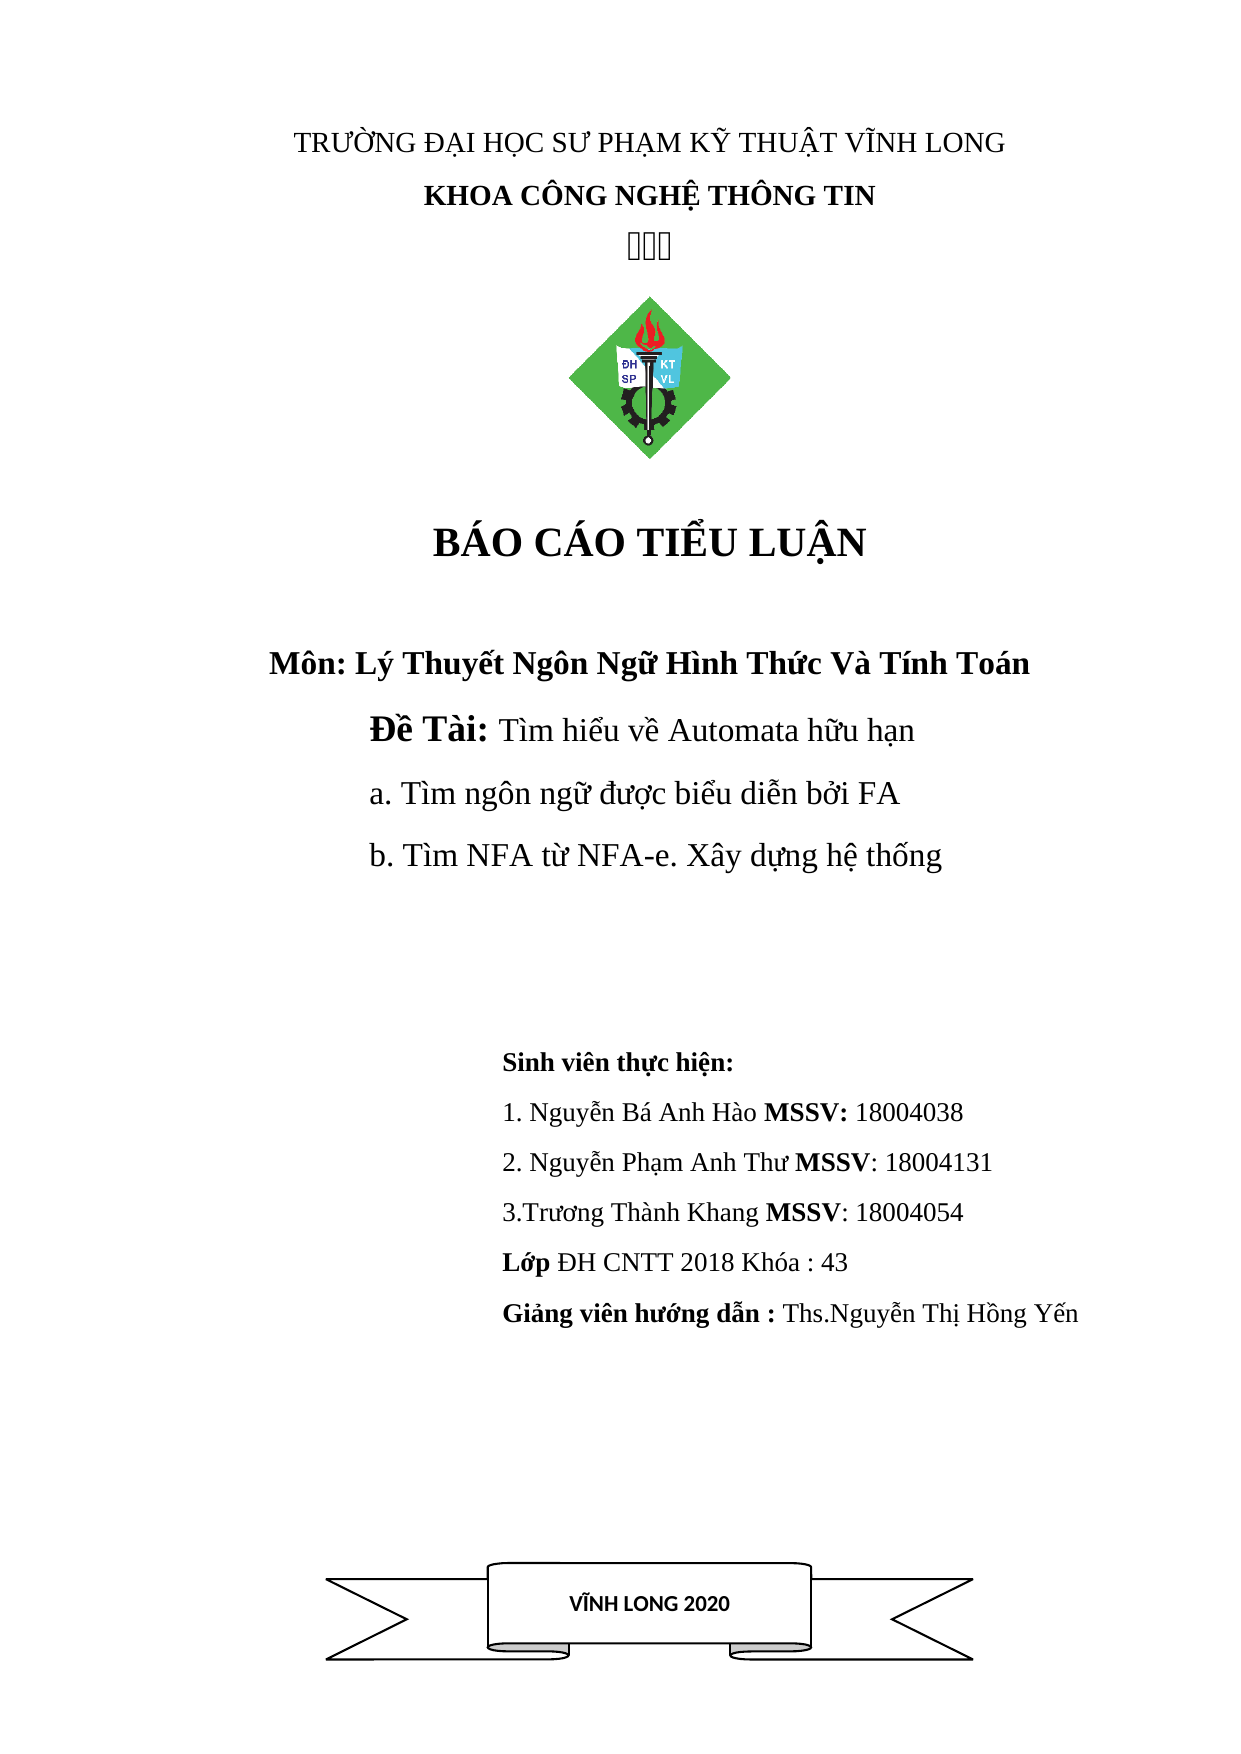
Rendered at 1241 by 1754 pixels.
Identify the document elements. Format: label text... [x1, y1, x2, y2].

text KHOA CÔNG NGHỆ THÔNG TIN [177, 178, 1122, 212]
text Đề Tài: Tìm hiểu về Automata hữu hạn [354, 706, 1122, 749]
text 3.Trương Thành Khang MSSV: 18004054 [402, 1196, 1122, 1227]
text b. Tìm NFA từ NFA-e. Xây dựng hệ thống [354, 836, 1122, 874]
text 1. Nguyễn Bá Anh Hào MSSV: 18004038 [402, 1096, 1122, 1127]
text 2. Nguyễn Phạm Anh Thư MSSV: 18004131 [402, 1146, 1122, 1177]
text Giảng viên hướng dẫn : Ths.Nguyễn Thị Hồng Yến [402, 1297, 1122, 1328]
picture [568, 296, 731, 459]
text a. Tìm ngôn ngữ được biểu diễn bởi FA [354, 773, 1122, 812]
text Lớp ĐH CNTT 2018 Khóa : 43 [402, 1247, 1122, 1278]
text TRƯỜNG ĐẠI HỌC SƯ PHẠM KỸ THUẬT VĨNH LONG [177, 125, 1122, 158]
text BÁO CÁO TIỂU LUẬN [177, 517, 1122, 565]
text Môn: Lý Thuyết Ngôn Ngữ Hình Thức Và Tính Toán [177, 644, 1122, 682]
text Sinh viên thực hiện: [402, 1046, 1122, 1077]
